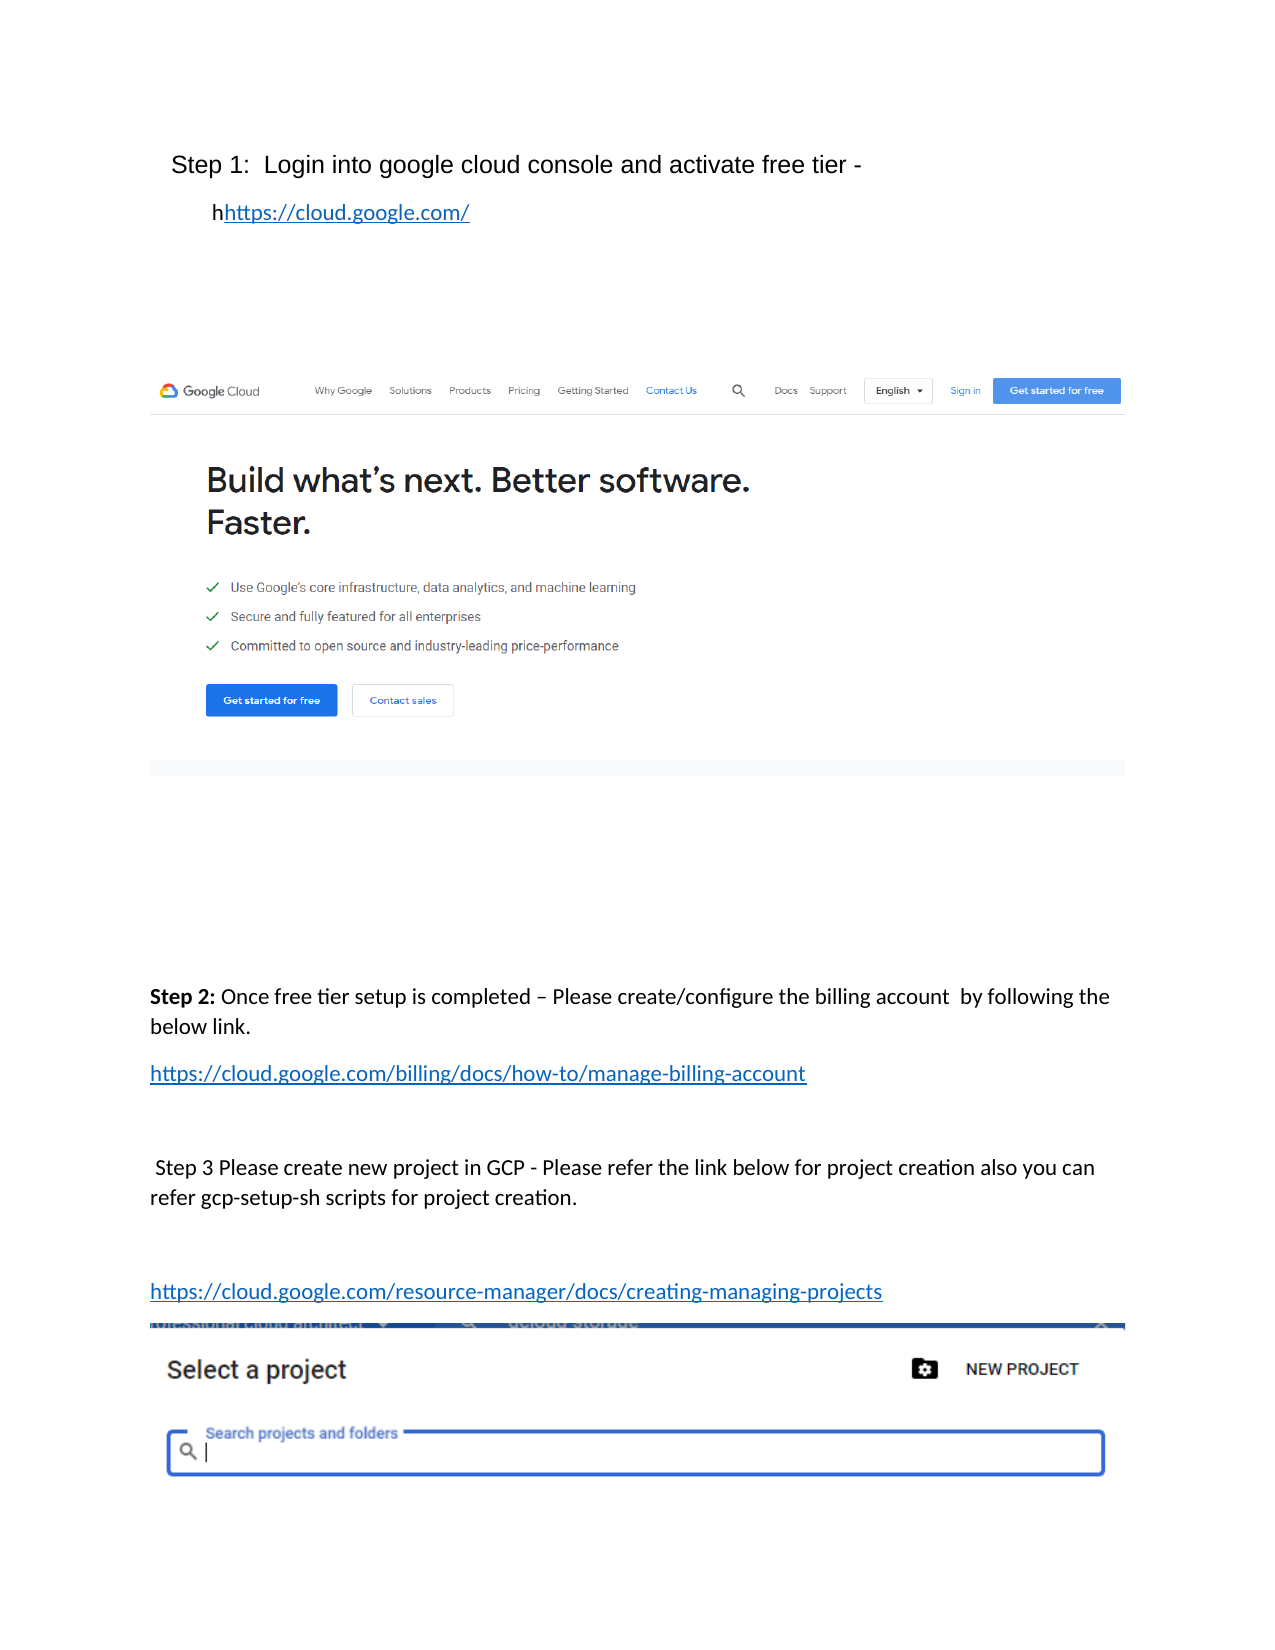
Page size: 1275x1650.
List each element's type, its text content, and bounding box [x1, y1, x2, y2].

text Step 1: Login into google cloud console and activate free tier - [150, 150, 1125, 179]
text https://cloud.google.com/billing/docs/how-to/manage-billing-account [150, 1059, 1125, 1087]
text hhttps://cloud.google.com/ [150, 198, 1125, 226]
text Step 2: Once free tier setup is completed – Please create/configure the billing account by following the below link. [150, 982, 1125, 1040]
picture [150, 368, 1125, 776]
text Step 3 Please create new project in GCP - Please refer the link below for project creation also you can refer gcp-setup-sh scripts for project creation. [150, 1153, 1125, 1211]
text https://cloud.google.com/resource-manager/docs/creating-managing-projects [150, 1277, 1125, 1305]
picture [150, 1323, 1125, 1500]
